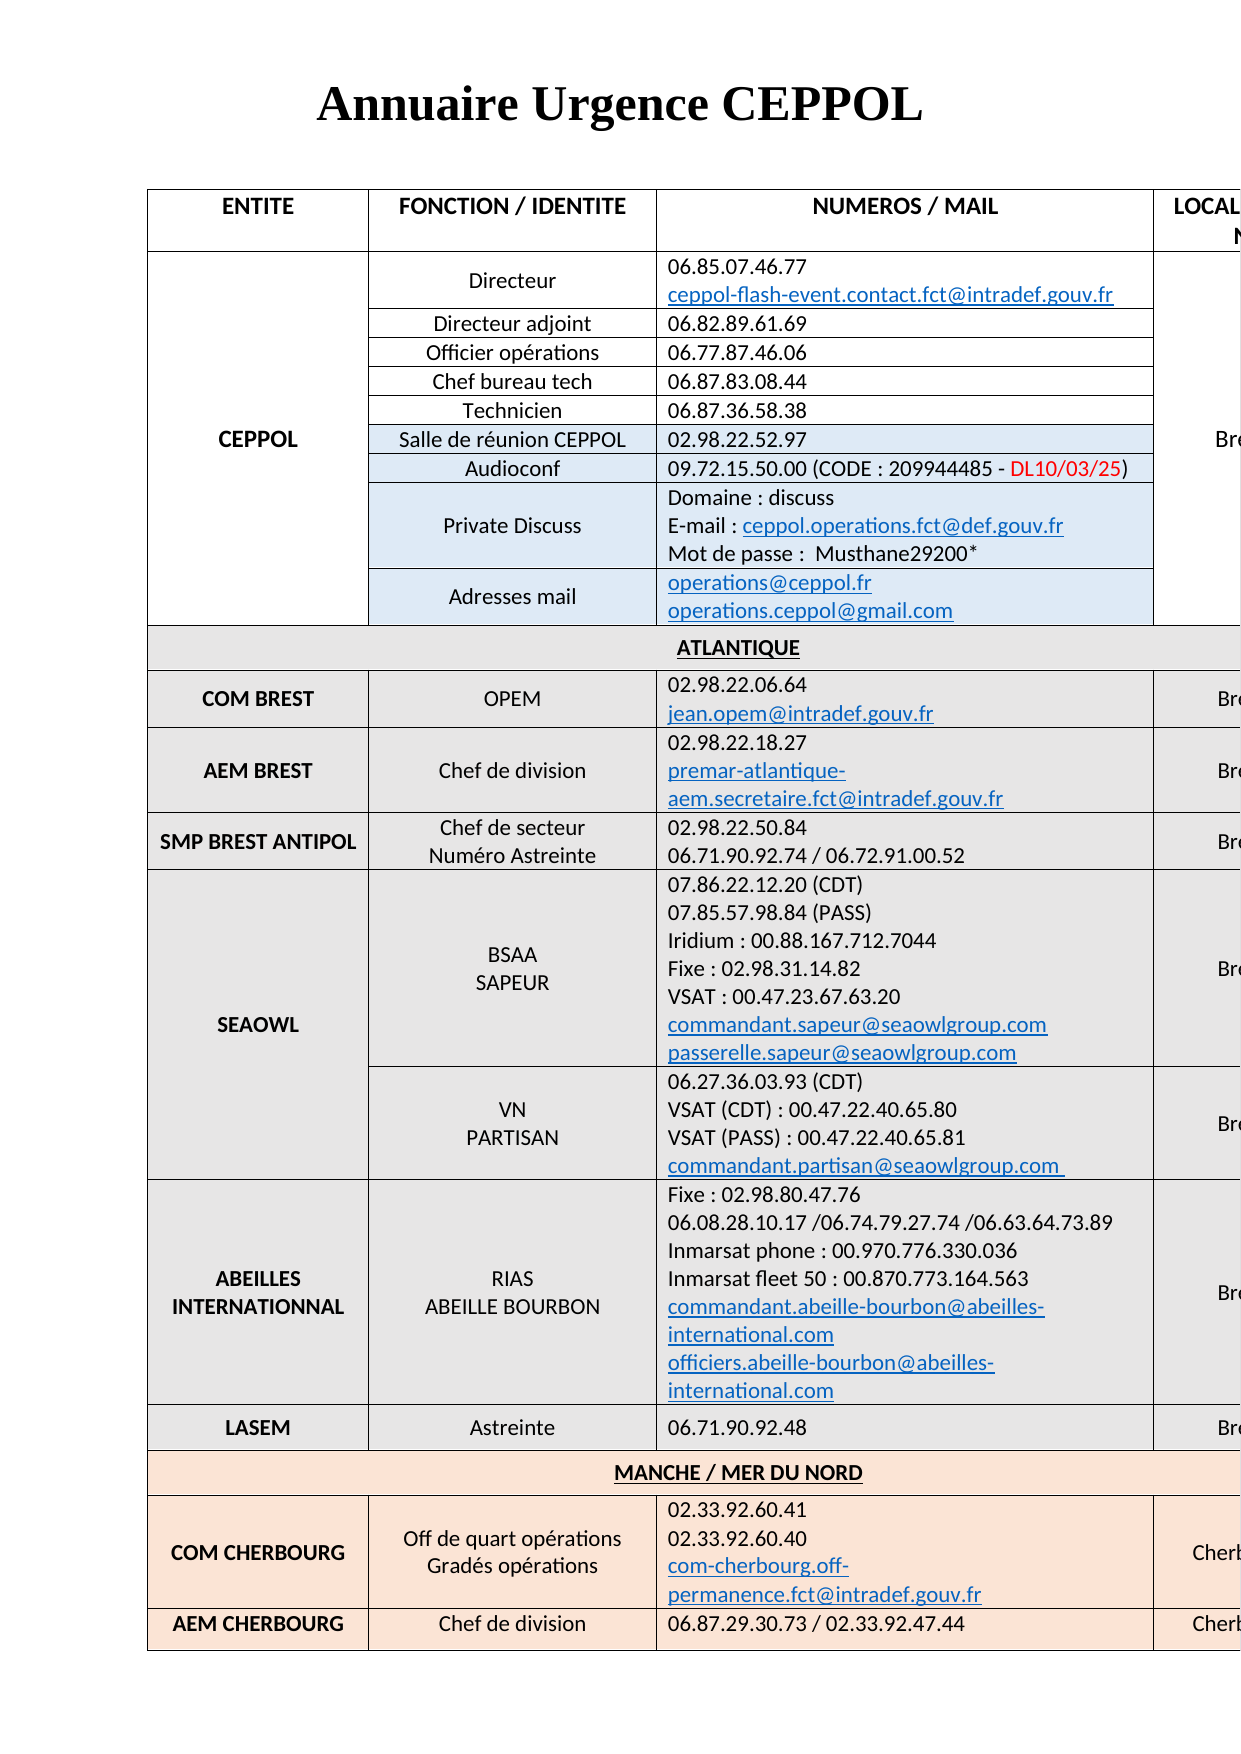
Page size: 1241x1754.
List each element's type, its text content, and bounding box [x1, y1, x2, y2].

table_cell Salle de réunion CEPPOL [369, 425, 656, 453]
table_cell Cherbourg [1154, 1496, 1240, 1608]
table_cell Chef de secteur Numéro Astreinte [369, 813, 656, 869]
table_cell 07.86.22.12.20 (CDT) 07.85.57.98.84 (PASS) Iridium : 00.88.167.712.7044 Fixe : 02.98.31.14.82 VSAT : 00.47.23.67.63.20 commandant.sapeur@seaowlgroup.com passerelle.sapeur@seaowlgroup.com [657, 870, 1153, 1066]
table_cell Chef de division [369, 1609, 656, 1649]
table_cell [657, 1609, 1153, 1649]
table_cell 02.98.22.52.97 [657, 425, 1153, 453]
table_cell Domaine : discuss E-mail : ceppol.operations.fct@def.gouv.fr Mot de passe : Musthane29200* [657, 483, 1153, 567]
table_cell Adresses mail [369, 569, 656, 624]
table_cell RIAS ABEILLE BOURBON [369, 1180, 656, 1404]
table_cell Audioconf [369, 454, 656, 482]
table_cell AEM CHERBOURG [148, 1609, 368, 1649]
table_cell SMP BREST ANTIPOL [148, 813, 368, 869]
table_header NUMEROS / MAIL [657, 190, 1153, 251]
table_cell Brest [1154, 813, 1240, 869]
table_cell Brest [1154, 1405, 1240, 1449]
table_cell ABEILLES INTERNATIONNAL [148, 1180, 368, 1404]
table_cell CEPPOL [148, 252, 368, 624]
table_cell Brest [1154, 728, 1240, 812]
table_cell 02.98.22.06.64 jean.opem@intradef.gouv.fr [657, 671, 1153, 727]
table_cell VN PARTISAN [369, 1067, 656, 1179]
table_cell 06.87.83.08.44 [657, 367, 1153, 395]
table_cell Officier opérations [369, 338, 656, 366]
table_cell Brest [1154, 1067, 1240, 1179]
table_cell Technicien [369, 396, 656, 424]
table_cell Brest [1154, 252, 1240, 624]
table_cell COM BREST [148, 671, 368, 727]
table_cell Private Discuss [369, 483, 656, 567]
table_cell 06.27.36.03.93 (CDT) VSAT (CDT) : 00.47.22.40.65.80 VSAT (PASS) : 00.47.22.40.65.81 commandant.partisan@seaowlgroup.com [657, 1067, 1153, 1179]
table_cell 02.98.22.50.84 06.71.90.92.74 / 06.72.91.00.52 [657, 813, 1153, 869]
table_cell operations@ceppol.fr operations.ceppol@gmail.com [657, 569, 1153, 624]
table_cell Chef de division [369, 728, 656, 812]
table_header FONCTION / IDENTITE [369, 190, 656, 251]
table_cell 02.33.92.60.41 02.33.92.60.40 com-cherbourg.off-permanence.fct@intradef.gouv.fr [657, 1496, 1153, 1608]
table_cell COM CHERBOURG [148, 1496, 368, 1608]
table_cell 06.85.07.46.77 ceppol-flash-event.contact.fct@intradef.gouv.fr [657, 252, 1153, 308]
table_cell AEM BREST [148, 728, 368, 812]
table_cell Fixe : 02.98.80.47.76 06.08.28.10.17 /06.74.79.27.74 /06.63.64.73.89 Inmarsat phone : 00.970.776.330.036 Inmarsat fleet 50 : 00.870.773.164.563 commandant.abeille-bourbon@abeilles-international.com officiers.abeille-bourbon@abeilles-international.com [657, 1180, 1153, 1404]
table_cell SEAOWL [148, 870, 368, 1179]
table_cell Chef bureau tech [369, 367, 656, 395]
table_cell LASEM [148, 1405, 368, 1449]
table_cell 06.87.36.58.38 [657, 396, 1153, 424]
table_cell Astreinte [369, 1405, 656, 1449]
table_cell Brest [1154, 870, 1240, 1066]
table_header ENTITE [148, 190, 368, 251]
table_cell Off de quart opérations Gradés opérations [369, 1496, 656, 1608]
table_cell MANCHE / MER DU NORD [148, 1451, 1240, 1494]
table_cell 06.77.87.46.06 [657, 338, 1153, 366]
table_cell BSAA SAPEUR [369, 870, 656, 1066]
table_cell Brest [1154, 1180, 1240, 1404]
table_cell 09.72.15.50.00 (CODE : 209944485 - DL10/03/25) [657, 454, 1153, 482]
table_cell Brest [1154, 671, 1240, 727]
table_cell ATLANTIQUE [148, 626, 1240, 669]
table_cell Cherbourg [1154, 1609, 1240, 1649]
table_cell Directeur [369, 252, 656, 308]
table_header LOCALISATION [1154, 190, 1240, 251]
table_cell Directeur adjoint [369, 309, 656, 337]
table_cell 06.82.89.61.69 [657, 309, 1153, 337]
table_cell 02.98.22.18.27 premar-atlantique-aem.secretaire.fct@intradef.gouv.fr [657, 728, 1153, 812]
table_cell OPEM [369, 671, 656, 727]
table_cell 06.71.90.92.48 [657, 1405, 1153, 1449]
